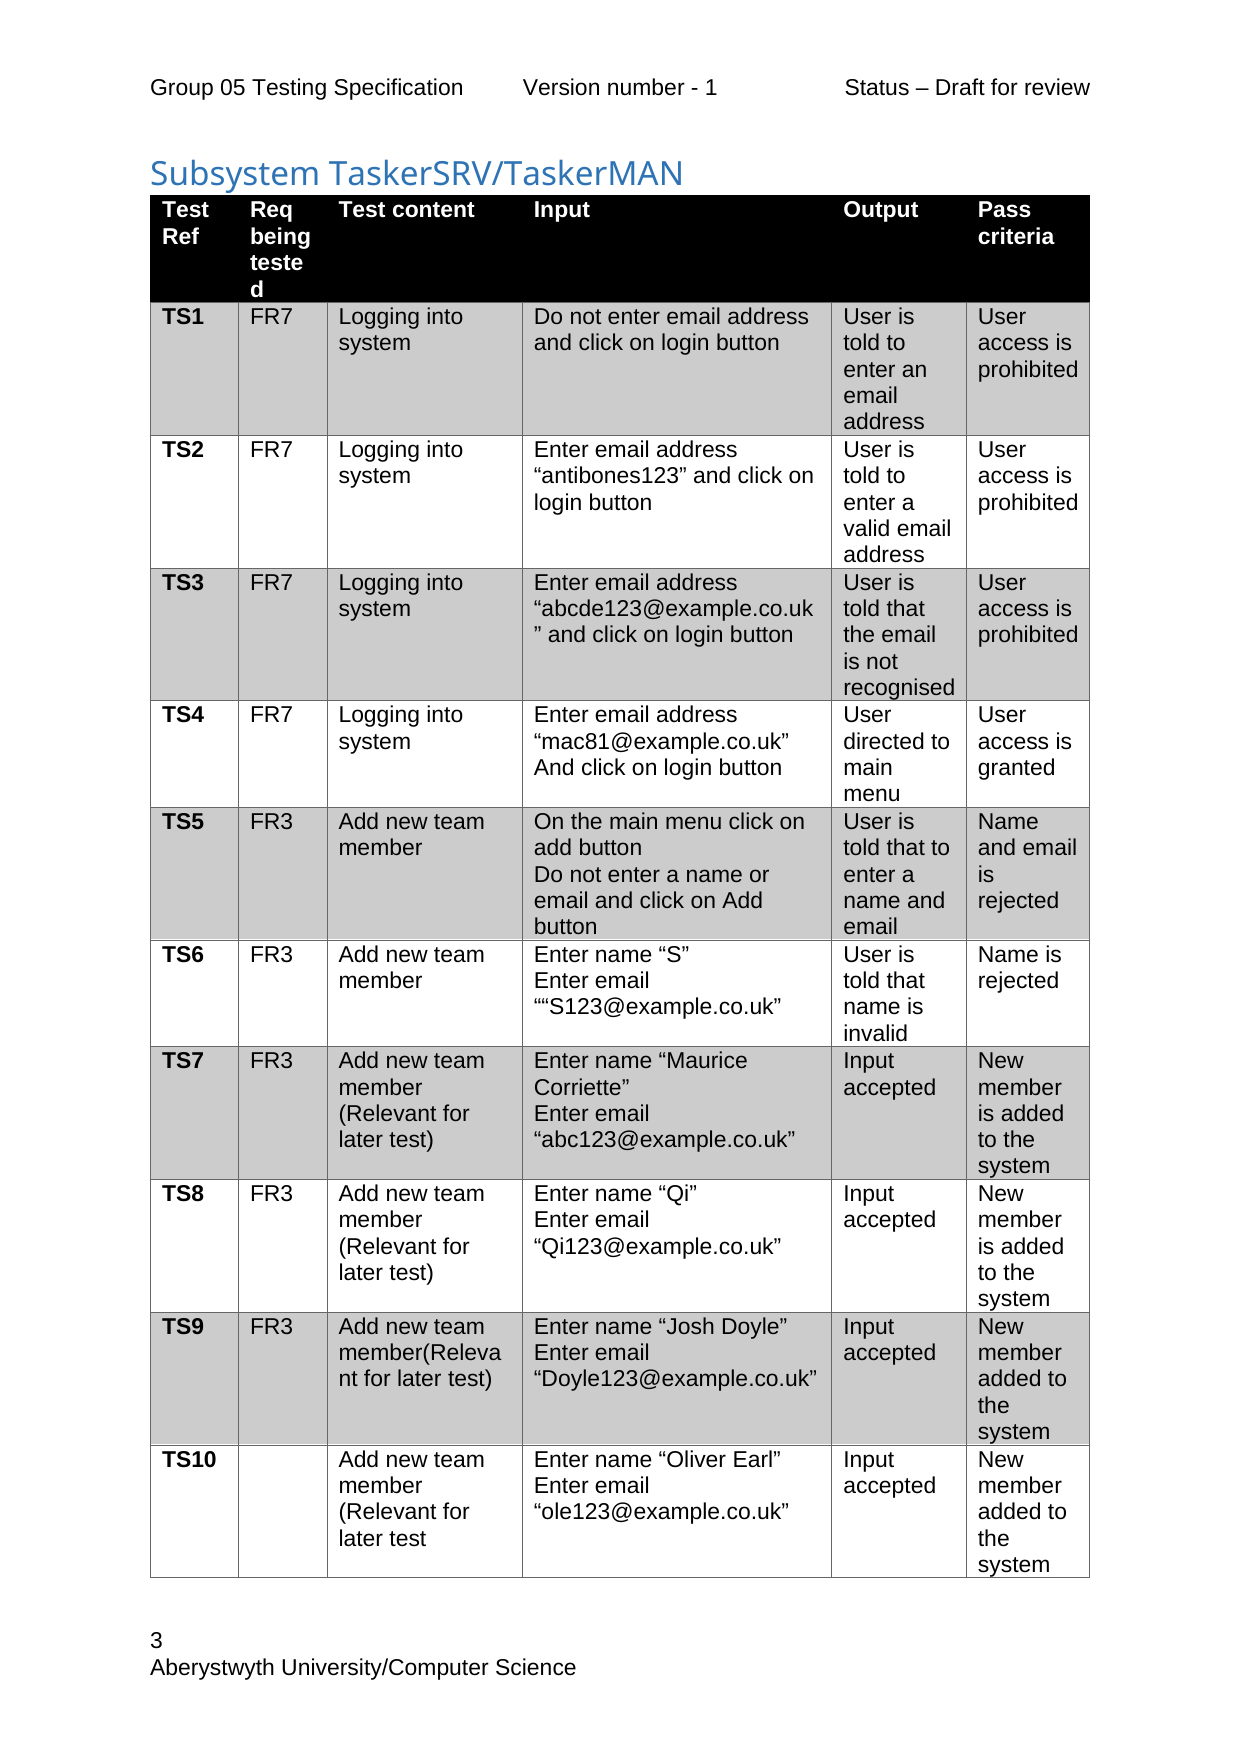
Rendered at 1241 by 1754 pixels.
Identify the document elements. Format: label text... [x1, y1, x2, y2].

table_cell User access is prohibited [967, 303, 1089, 435]
table_cell Logging into system [328, 436, 522, 567]
table_cell Enter name “Oliver Earl” Enter email “ole123@example.co.uk” [523, 1446, 831, 1577]
table_cell FR3 [239, 941, 327, 1046]
table_cell User access is granted [967, 701, 1089, 807]
subtitle Subsystem TaskerSRV/TaskerMAN [150, 150, 1090, 195]
table_cell Do not enter email address and click on login button [523, 303, 831, 435]
table_cell New member added to the system [967, 1446, 1089, 1577]
table_cell User access is prohibited [967, 569, 1089, 700]
table_cell Add new team member (Relevant for later test [328, 1446, 522, 1577]
table_cell FR3 [239, 1047, 327, 1179]
table_cell Logging into system [328, 569, 522, 700]
table_cell Logging into system [328, 303, 522, 435]
table_cell [239, 1446, 327, 1577]
table_cell Enter name “Josh Doyle” Enter email “Doyle123@example.co.uk” [523, 1313, 831, 1444]
table_cell Add new team member [328, 941, 522, 1046]
table_cell FR7 [239, 701, 327, 807]
table_cell Add new team member (Relevant for later test) [328, 1047, 522, 1179]
table_cell User is told to enter an email address [832, 303, 966, 435]
table_header Req being tested [239, 196, 327, 302]
table_cell User is told that name is invalid [832, 941, 966, 1046]
table_cell Name and email is rejected [967, 808, 1089, 939]
table_header Pass criteria [967, 196, 1089, 302]
table_cell User access is prohibited [967, 436, 1089, 567]
table_cell FR7 [239, 569, 327, 700]
table_cell Enter email address “mac81@example.co.uk” And click on login button [523, 701, 831, 807]
table_cell FR7 [239, 303, 327, 435]
table_cell Input accepted [832, 1446, 966, 1577]
table_header Output [832, 196, 966, 302]
table_cell On the main menu click on add button Do not enter a name or email and click on Add button [523, 808, 831, 939]
table_cell New member added to the system [967, 1313, 1089, 1444]
table_header Test Ref [151, 196, 238, 302]
table_cell User is told to enter a valid email address [832, 436, 966, 567]
table_cell Input accepted [832, 1047, 966, 1179]
table_cell Add new team member [328, 808, 522, 939]
table_cell User is told that to enter a name and email [832, 808, 966, 939]
table_cell TS3 [151, 569, 238, 700]
table_cell FR3 [239, 1180, 327, 1312]
table_cell TS10 [151, 1446, 238, 1577]
table_cell New member is added to the system [967, 1180, 1089, 1312]
table_cell New member is added to the system [967, 1047, 1089, 1179]
table_cell User directed to main menu [832, 701, 966, 807]
table_cell Enter name “S” Enter email ““S123@example.co.uk” [523, 941, 831, 1046]
table_header Input [523, 196, 831, 302]
table_cell FR3 [239, 808, 327, 939]
table_cell Enter email address “abcde123@example.co.uk” and click on login button [523, 569, 831, 700]
table_cell TS1 [151, 303, 238, 435]
table_cell Add new team member(Relevant for later test) [328, 1313, 522, 1444]
table_cell FR7 [239, 436, 327, 567]
table_cell Enter email address “antibones123” and click on login button [523, 436, 831, 567]
table_cell Enter name “Qi” Enter email “Qi123@example.co.uk” [523, 1180, 831, 1312]
table_cell Input accepted [832, 1313, 966, 1444]
table_cell TS4 [151, 701, 238, 807]
table_cell TS2 [151, 436, 238, 567]
table_cell Add new team member (Relevant for later test) [328, 1180, 522, 1312]
table_cell Name is rejected [967, 941, 1089, 1046]
table_cell Input accepted [832, 1180, 966, 1312]
table_cell Logging into system [328, 701, 522, 807]
table_cell TS7 [151, 1047, 238, 1179]
table_cell TS9 [151, 1313, 238, 1444]
table_cell TS8 [151, 1180, 238, 1312]
table_cell Enter name “Maurice Corriette” Enter email “abc123@example.co.uk” [523, 1047, 831, 1179]
table_cell TS6 [151, 941, 238, 1046]
table_cell FR3 [239, 1313, 327, 1444]
table_cell User is told that the email is not recognised [832, 569, 966, 700]
table_header Test content [328, 196, 522, 302]
table_cell TS5 [151, 808, 238, 939]
